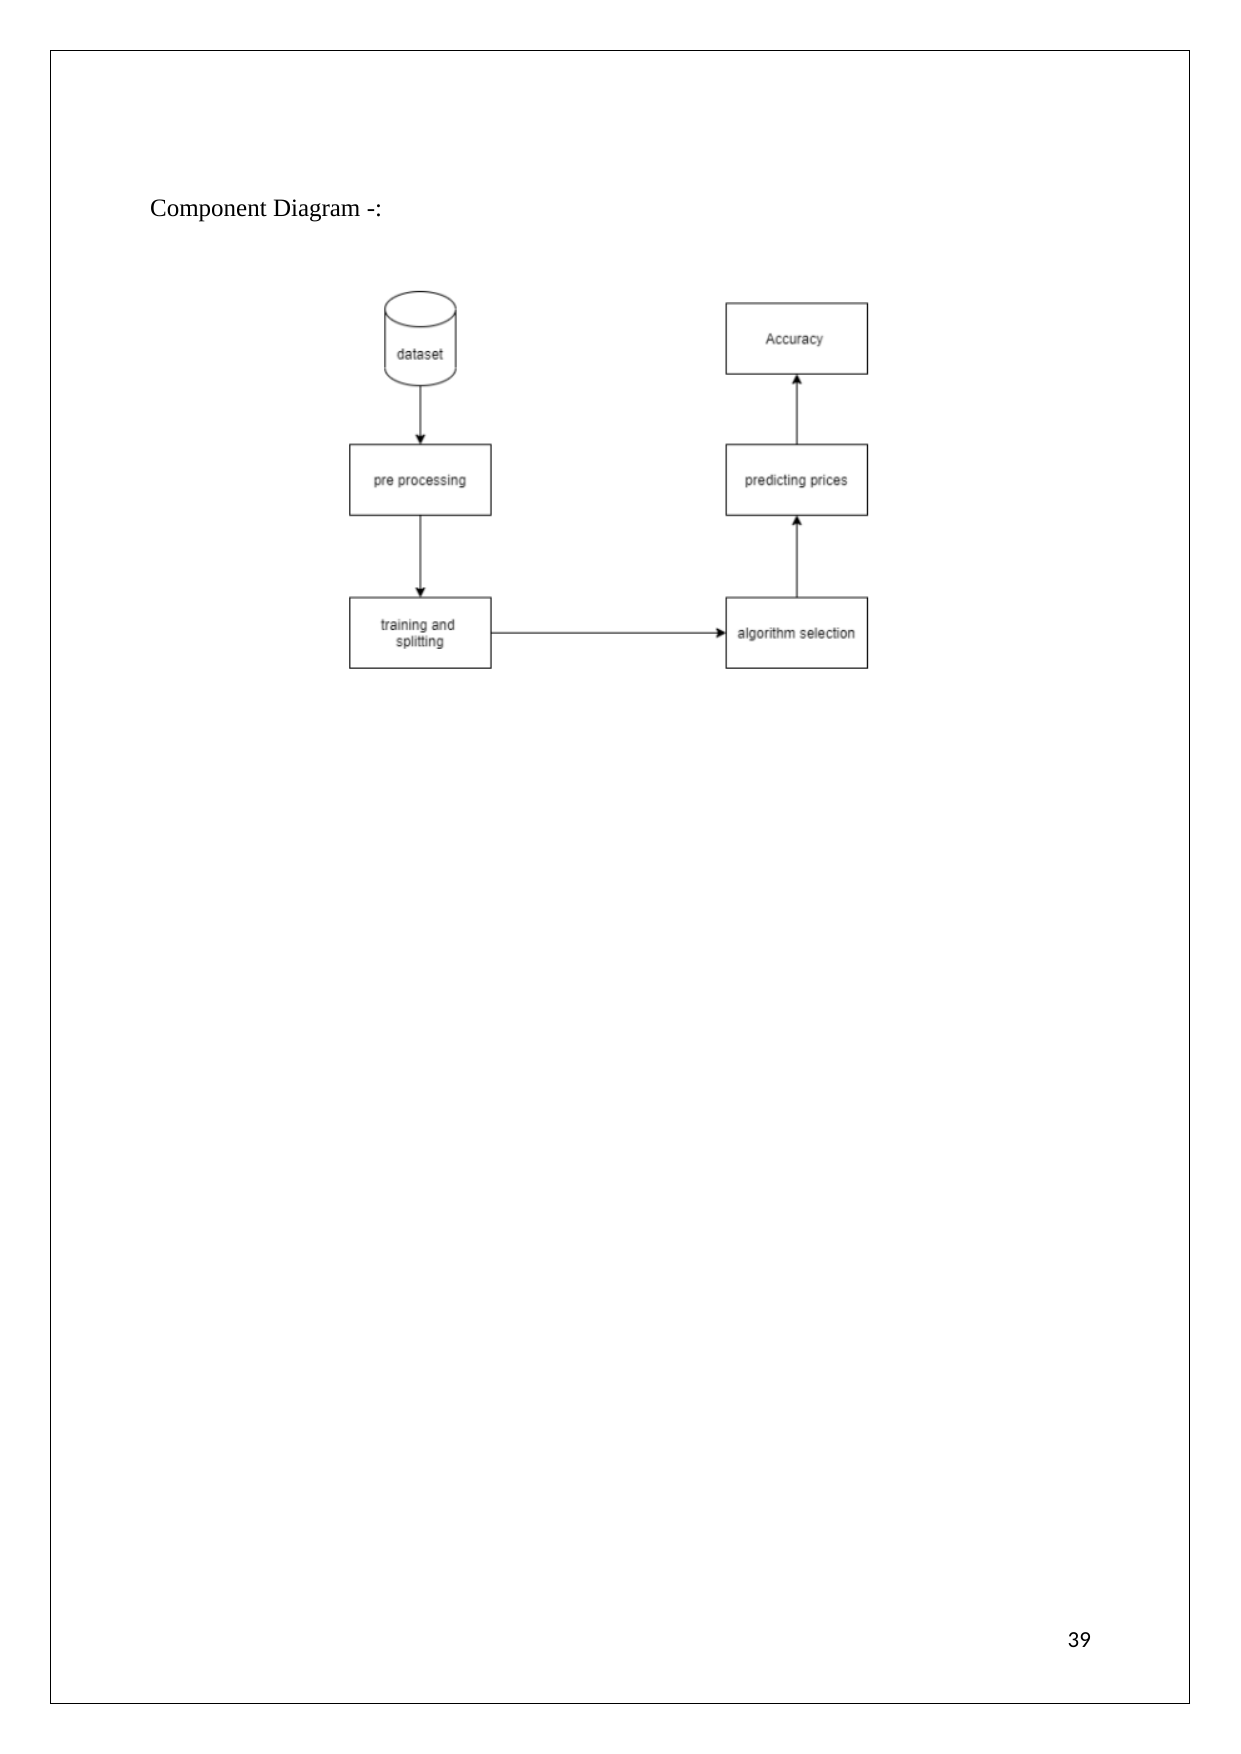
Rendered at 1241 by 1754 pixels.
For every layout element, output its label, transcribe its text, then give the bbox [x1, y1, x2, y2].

text Component Diagram -: [150, 193, 1090, 222]
picture [303, 236, 937, 734]
